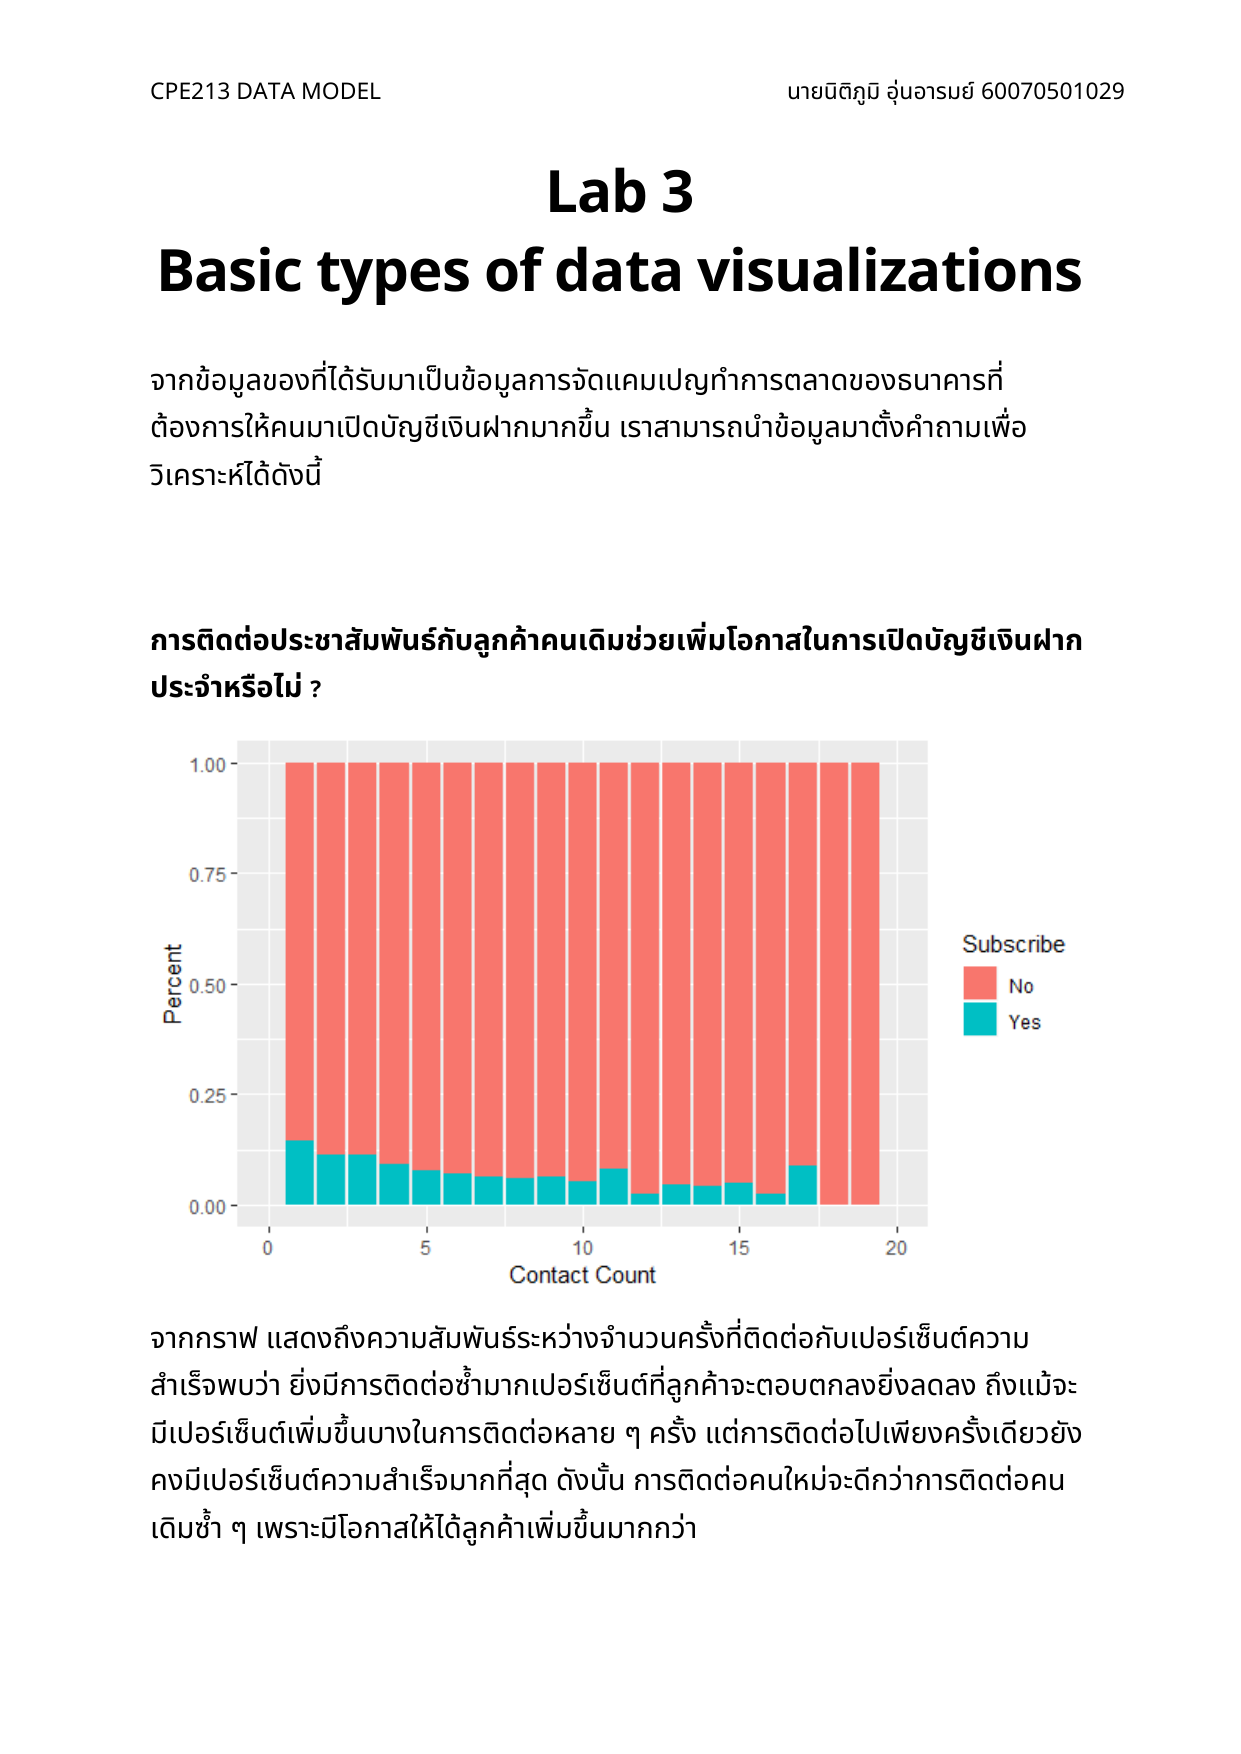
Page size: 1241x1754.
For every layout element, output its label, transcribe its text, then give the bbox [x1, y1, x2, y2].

subtitle Lab 3 [150, 150, 1090, 229]
picture [150, 731, 1089, 1299]
text จากกราฟ แสดงถึงความสัมพันธ์ระหว่างจำนวนครั้งที่ติดต่อกับเปอร์เซ็นต์ความสำเร็จพบว่า ยิ่งมีการติดต่อซ้ำมากเปอร์เซ็นต์ที่ลูกค้าจะตอบตกลงยิ่งลดลง ถึงแม้จะมีเปอร์เซ็นต์เพิ่มขึ้นบางในการติดต่อหลาย ๆ ครั้ง แต่การติดต่อไปเพียงครั้งเดียวยังคงมีเปอร์เซ็นต์ความสำเร็จมากที่สุด ดังนั้น การติดต่อคนใหม่จะดีกว่าการติดต่อคนเดิมซ้ำ ๆ เพราะมีโอกาสให้ได้ลูกค้าเพิ่มขึ้นมากกว่า [150, 1317, 1090, 1551]
text จากข้อมูลของที่ได้รับมาเป็นข้อมูลการจัดแคมเปญทำการตลาดของธนาคารที่ต้องการให้คนมาเปิดบัญชีเงินฝากมากขึ้น เราสามารถนำข้อมูลมาตั้งคำถามเพื่อวิเคราะห์ได้ดังนี้ [150, 359, 1090, 498]
subtitle Basic types of data visualizations [150, 229, 1090, 309]
text การติดต่อประชาสัมพันธ์กับลูกค้าคนเดิมช่วยเพิ่มโอกาสในการเปิดบัญชีเงินฝากประจำหรือไม่ ? [150, 619, 1090, 711]
